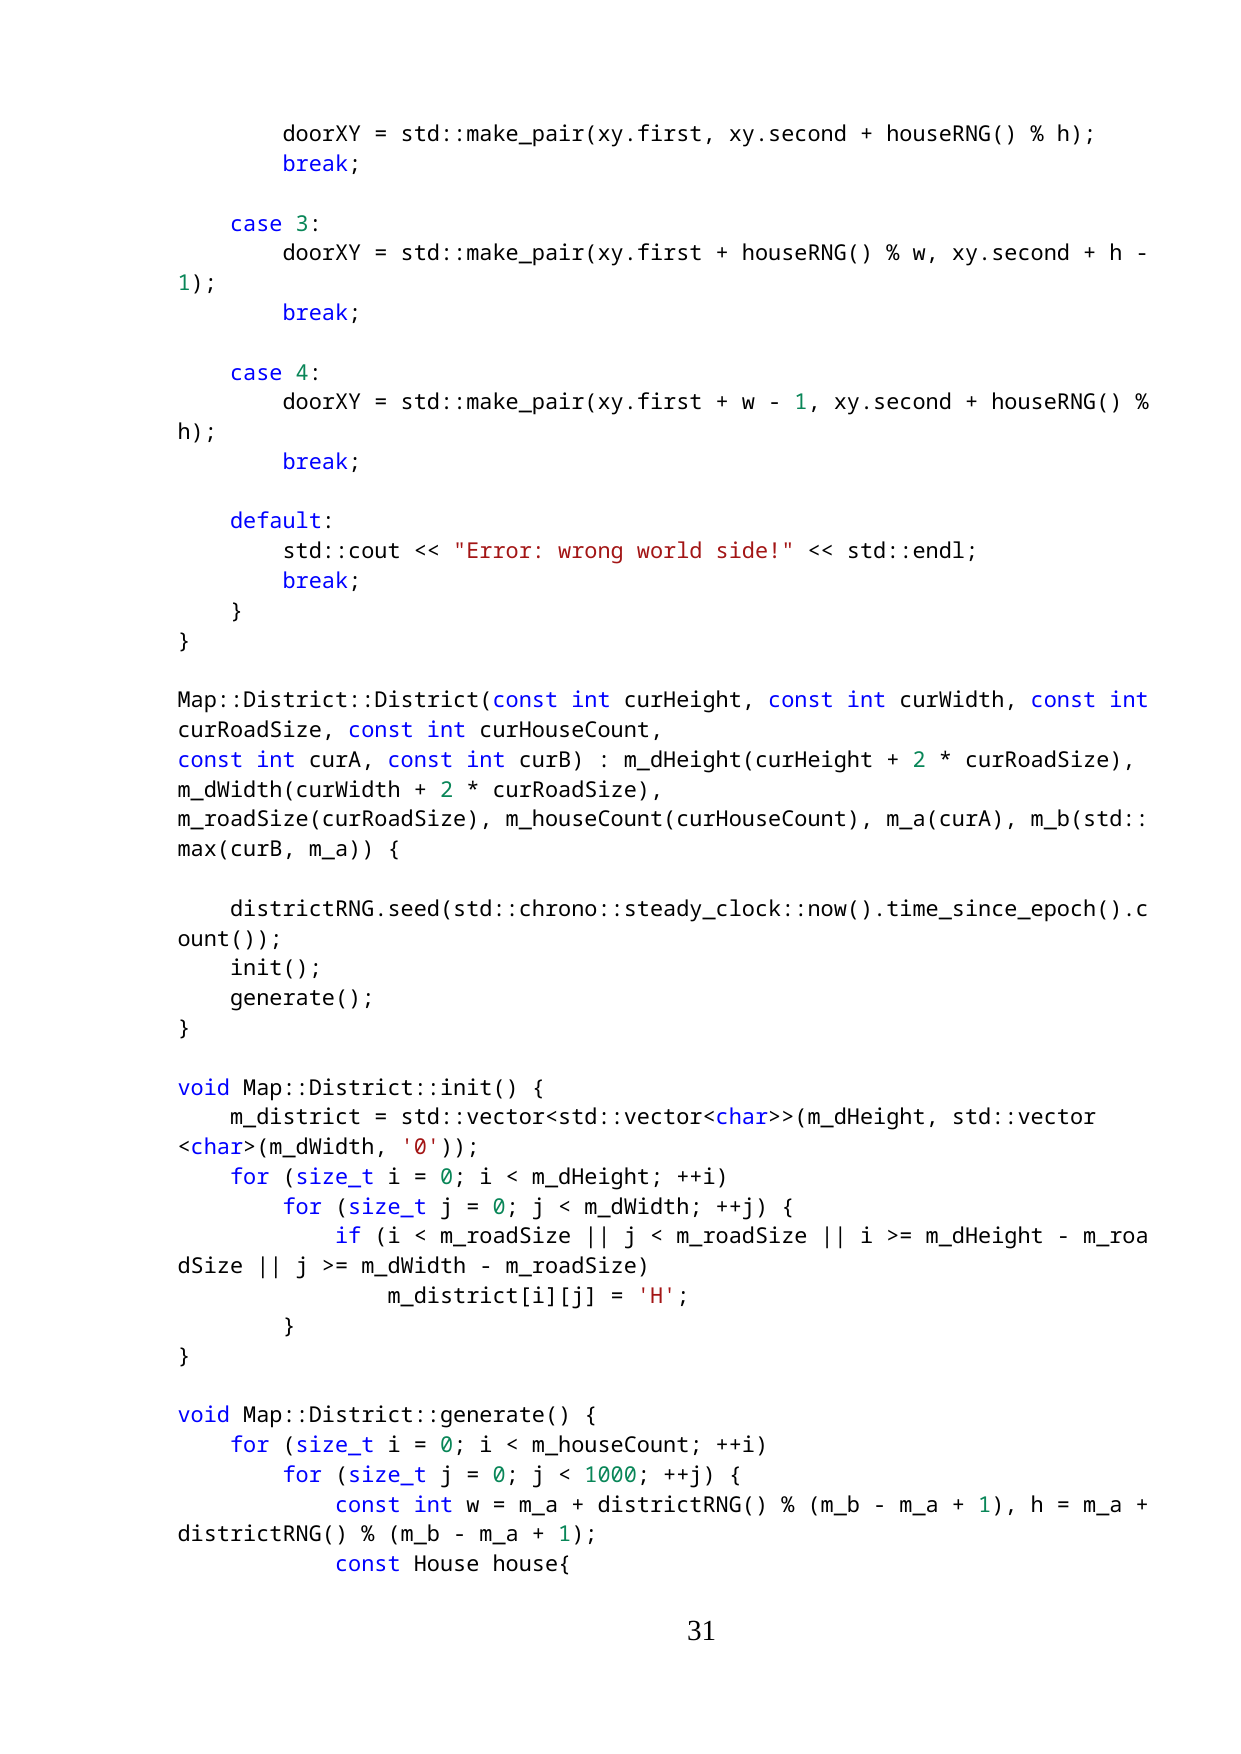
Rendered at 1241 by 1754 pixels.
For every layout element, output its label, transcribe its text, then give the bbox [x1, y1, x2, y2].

text generate(); [177, 982, 1152, 1012]
text } [177, 1012, 1152, 1042]
text const int curA, const int curB) : m_dHeight(curHeight + 2 * curRoadSize), m_dWidth(curWidth + 2 * curRoadSize), [177, 744, 1152, 803]
text case 3: [177, 207, 1152, 237]
text break; [177, 148, 1152, 178]
text m_district = std::vector<std::vector<char>>(m_dHeight, std::vector<char>(m_dWidth, '0')); [177, 1101, 1152, 1161]
text doorXY = std::make_pair(xy.first, xy.second + houseRNG() % h); [177, 118, 1152, 148]
text } [177, 624, 1152, 654]
text for (size_t j = 0; j < m_dWidth; ++j) { [177, 1191, 1152, 1220]
text break; [177, 446, 1152, 476]
text void Map::District::init() { [177, 1071, 1152, 1101]
text for (size_t i = 0; i < m_houseCount; ++i) [177, 1429, 1152, 1459]
text for (size_t i = 0; i < m_dHeight; ++i) [177, 1161, 1152, 1191]
text const House house{ [177, 1548, 1152, 1578]
text break; [177, 565, 1152, 595]
text void Map::District::generate() { [177, 1399, 1152, 1429]
text for (size_t j = 0; j < 1000; ++j) { [177, 1459, 1152, 1488]
text Map::District::District(const int curHeight, const int curWidth, const int curRoadSize, const int curHouseCount, [177, 684, 1152, 744]
text doorXY = std::make_pair(xy.first + w - 1, xy.second + houseRNG() % h); [177, 386, 1152, 446]
text } [177, 1339, 1152, 1369]
text const int w = m_a + districtRNG() % (m_b - m_a + 1), h = m_a + districtRNG() % (m_b - m_a + 1); [177, 1488, 1152, 1548]
text default: [177, 505, 1152, 535]
text init(); [177, 952, 1152, 982]
text m_district[i][j] = 'H'; [177, 1280, 1152, 1310]
text break; [177, 297, 1152, 327]
text } [177, 1310, 1152, 1339]
text districtRNG.seed(std::chrono::steady_clock::now().time_since_epoch().count()); [177, 893, 1152, 952]
text doorXY = std::make_pair(xy.first + houseRNG() % w, xy.second + h - 1); [177, 237, 1152, 297]
text if (i < m_roadSize || j < m_roadSize || i >= m_dHeight - m_roadSize || j >= m_dWidth - m_roadSize) [177, 1220, 1152, 1280]
text m_roadSize(curRoadSize), m_houseCount(curHouseCount), m_a(curA), m_b(std::max(curB, m_a)) { [177, 803, 1152, 863]
text std::cout << "Error: wrong world side!" << std::endl; [177, 535, 1152, 565]
text case 4: [177, 356, 1152, 386]
text } [177, 595, 1152, 624]
